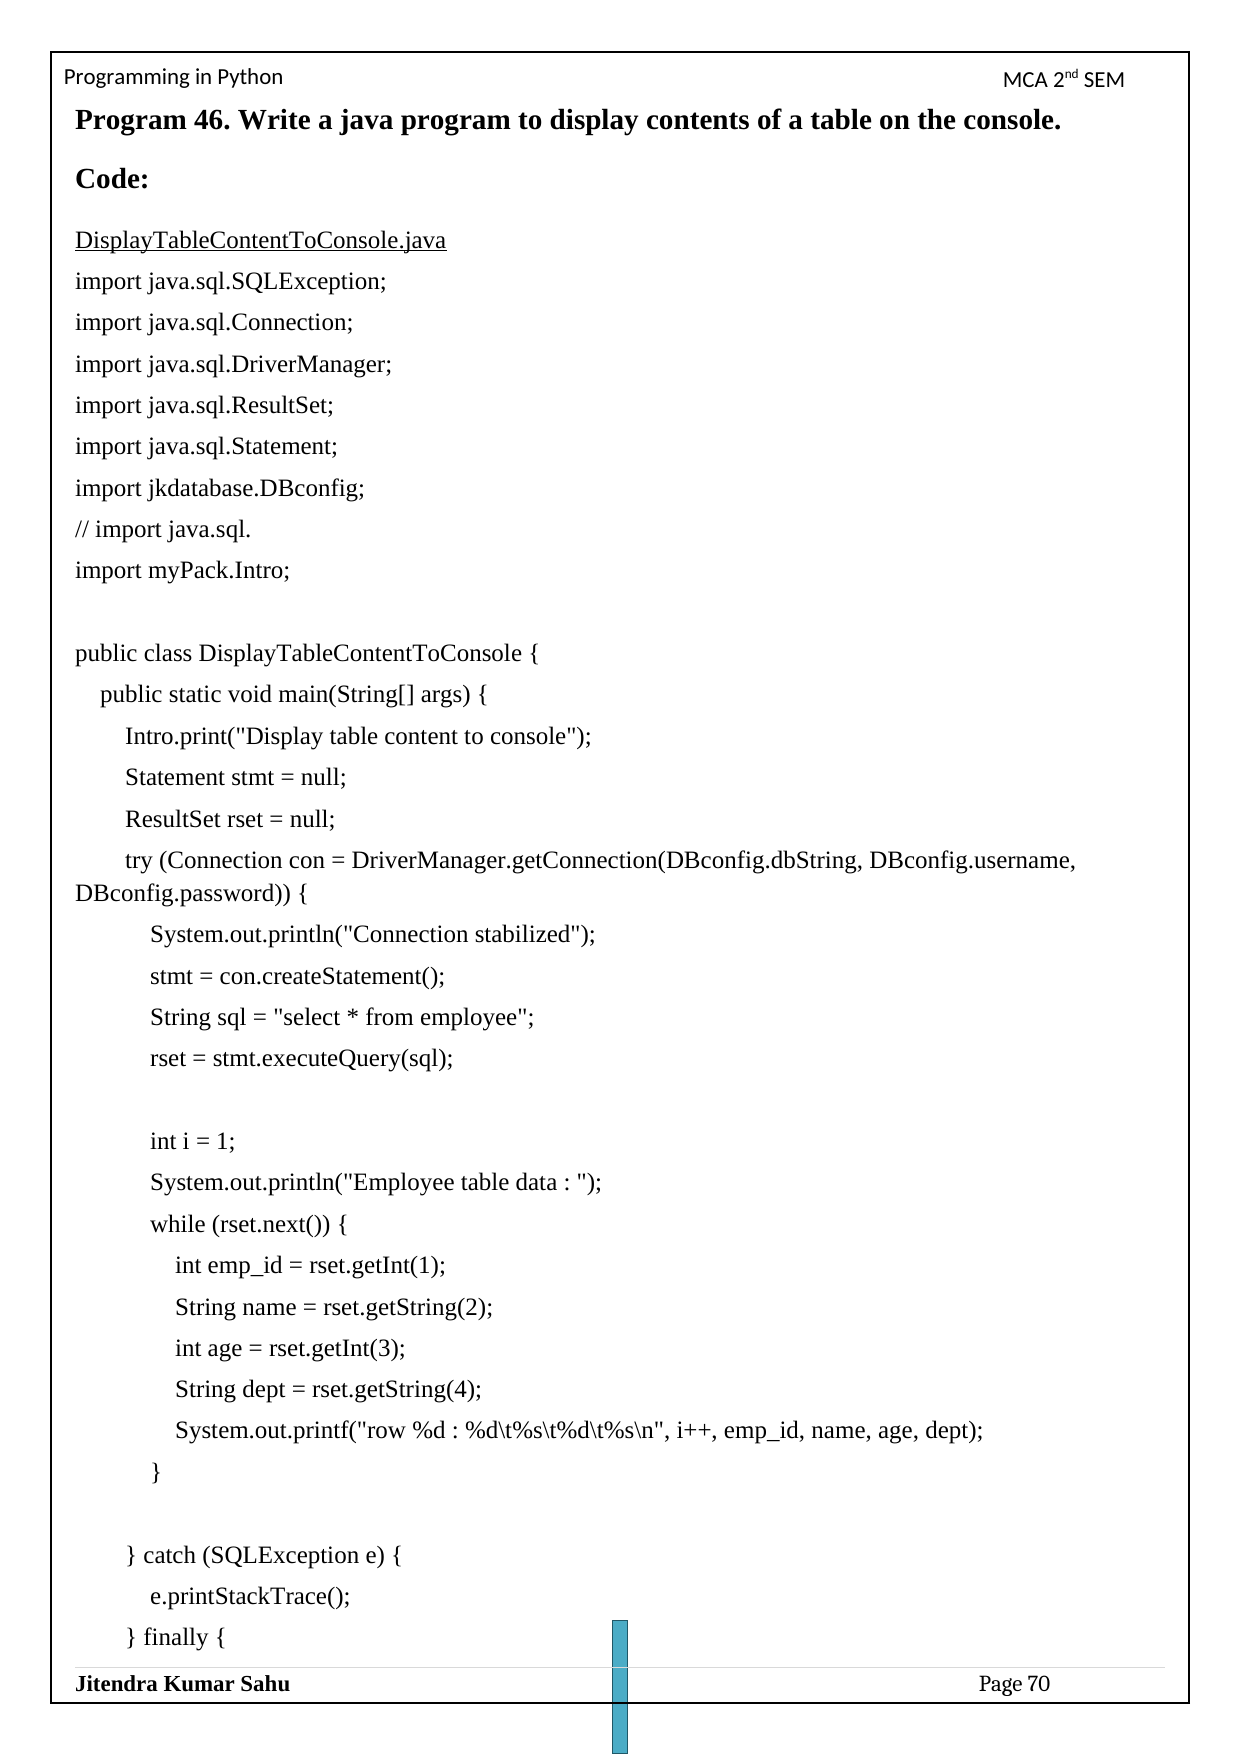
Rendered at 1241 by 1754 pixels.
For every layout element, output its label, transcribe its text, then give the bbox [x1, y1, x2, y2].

text Program 46. Write a java program to display contents of a table on the console. [75, 102, 1165, 135]
text String name = rset.getString(2); [75, 1292, 1165, 1320]
text import java.sql.Connection; [75, 307, 1165, 336]
text Code: [75, 161, 1165, 195]
text int emp_id = rset.getInt(1); [75, 1250, 1165, 1279]
text Intro.print("Display table content to console"); [75, 721, 1165, 750]
text import jkdatabase.DBconfig; [75, 473, 1165, 502]
text DisplayTableContentToConsole.java [75, 225, 1165, 253]
text } catch (SQLException e) { [75, 1540, 1165, 1568]
text Statement stmt = null; [75, 762, 1165, 791]
text } finally { [75, 1622, 1165, 1651]
text int i = 1; [75, 1126, 1165, 1155]
text while (rset.next()) { [75, 1209, 1165, 1238]
text import java.sql.Statement; [75, 431, 1165, 460]
text String dept = rset.getString(4); [75, 1374, 1165, 1403]
text import java.sql.ResultSet; [75, 390, 1165, 419]
text int age = rset.getInt(3); [75, 1333, 1165, 1362]
text System.out.println("Employee table data : "); [75, 1167, 1165, 1196]
text rset = stmt.executeQuery(sql); [75, 1043, 1165, 1072]
text String sql = "select * from employee"; [75, 1002, 1165, 1031]
text try (Connection con = DriverManager.getConnection(DBconfig.dbString, DBconfig.username, DBconfig.password)) { [75, 845, 1165, 907]
text e.printStackTrace(); [75, 1581, 1165, 1610]
text System.out.printf("row %d : %d\t%s\t%d\t%s\n", i++, emp_id, name, age, dept); [75, 1416, 1165, 1444]
text ResultSet rset = null; [75, 804, 1165, 832]
text import myPack.Intro; [75, 556, 1165, 584]
text import java.sql.DriverManager; [75, 349, 1165, 377]
text stmt = con.createStatement(); [75, 961, 1165, 989]
text // import java.sql. [75, 514, 1165, 543]
text System.out.println("Connection stabilized"); [75, 919, 1165, 948]
text } [75, 1457, 1165, 1486]
text public class DisplayTableContentToConsole { [75, 638, 1165, 667]
text import java.sql.SQLException; [75, 266, 1165, 295]
text public static void main(String[] args) { [75, 679, 1165, 708]
